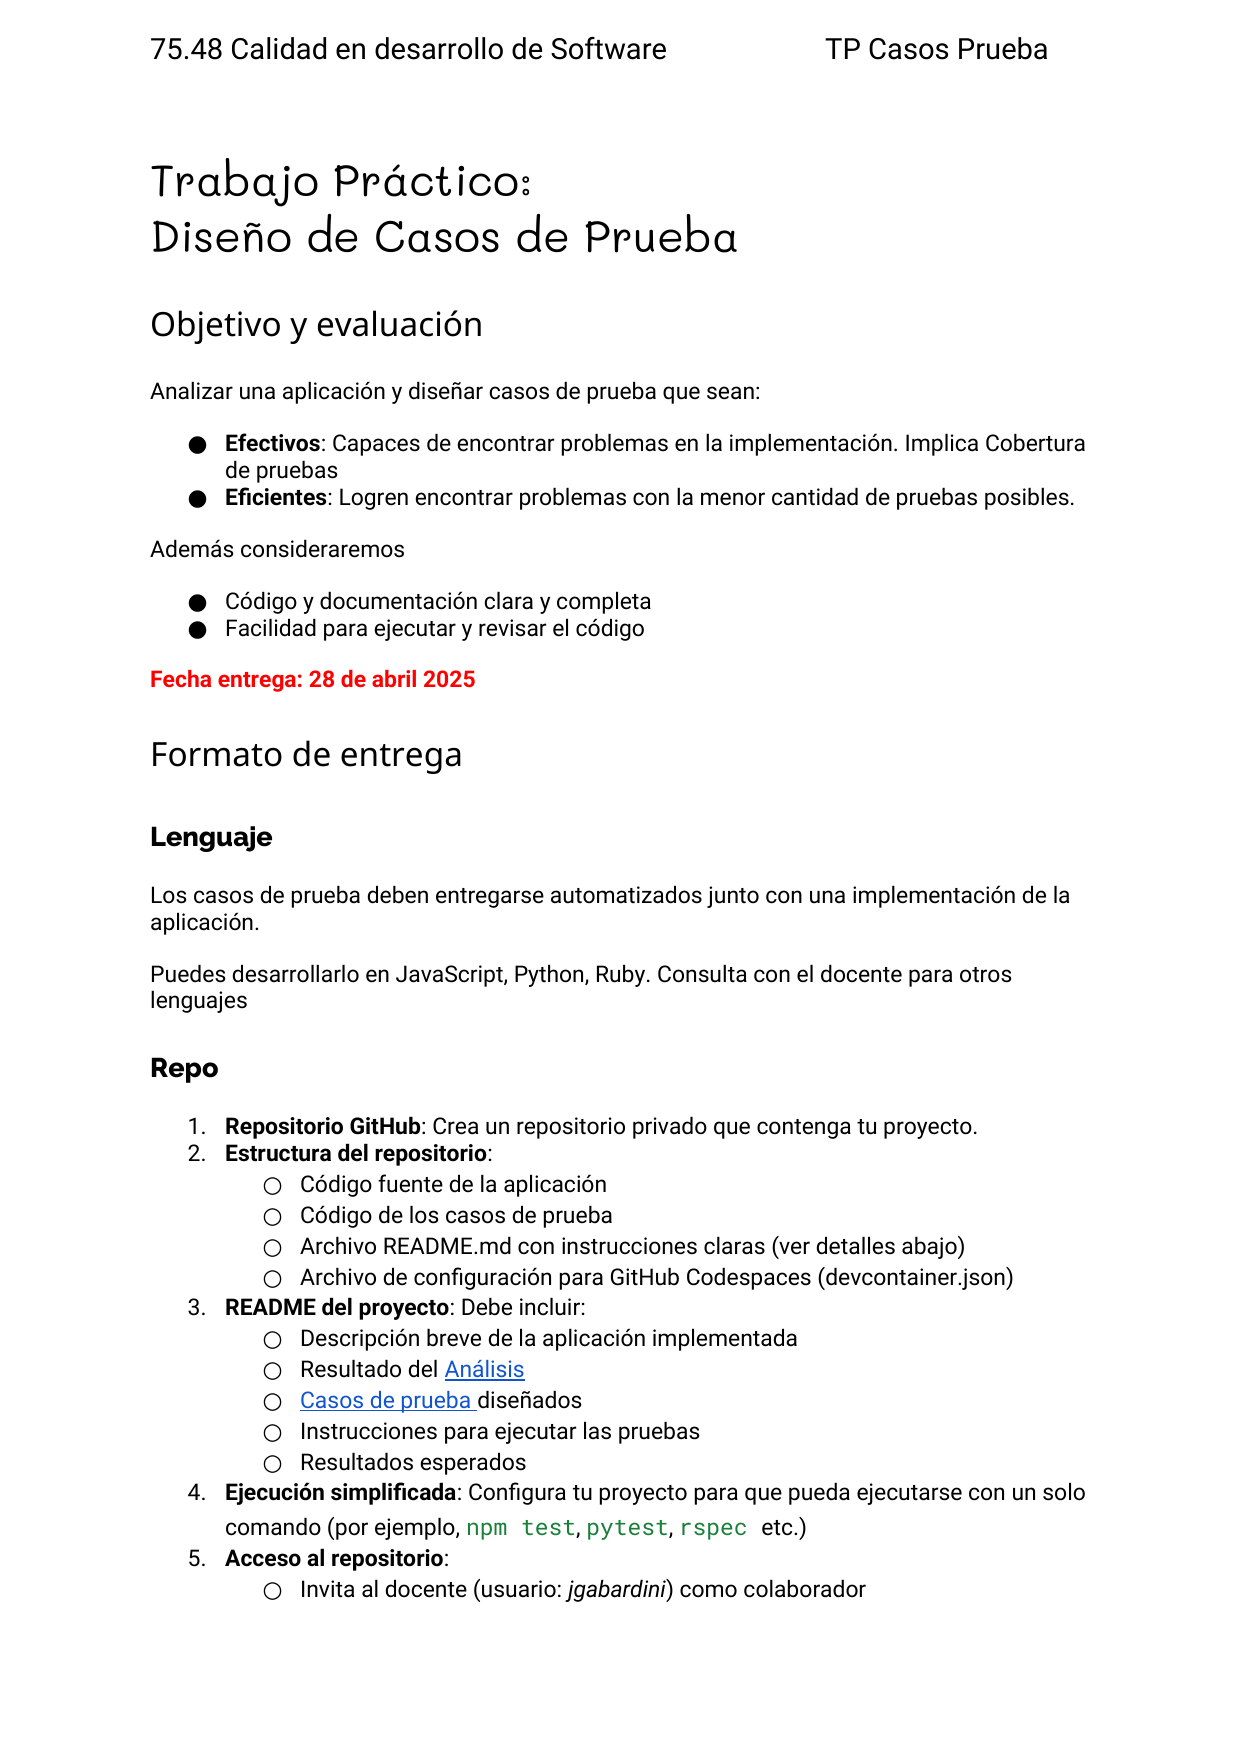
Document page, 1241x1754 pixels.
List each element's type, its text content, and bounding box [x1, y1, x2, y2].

list Facilidad para ejecutar y revisar el código [187, 615, 1090, 642]
list Estructura del repositorio: [187, 1140, 1090, 1167]
list Código y documentación clara y completa [187, 588, 1090, 615]
list Instrucciones para ejecutar las pruebas [262, 1418, 1090, 1445]
text Puedes desarrollarlo en JavaScript, Python, Ruby. Consulta con el docente para otros lenguajes [150, 961, 1090, 1014]
list Eficientes: Logren encontrar problemas con la menor cantidad de pruebas posibles. [187, 484, 1090, 511]
list Resultados esperados [262, 1449, 1090, 1476]
list Repositorio GitHub: Crea un repositorio privado que contenga tu proyecto. [187, 1113, 1090, 1140]
list Archivo README.md con instrucciones claras (ver detalles abajo) [262, 1233, 1090, 1260]
text Analizar una aplicación y diseñar casos de prueba que sean: [150, 378, 1090, 405]
list Efectivos: Capaces de encontrar problemas en la implementación. Implica Cobertura de pruebas [187, 430, 1090, 484]
subtitle Formato de entrega [150, 731, 1090, 776]
text Fecha entrega: 28 de abril 2025 [150, 667, 1090, 693]
subtitle Objetivo y evaluación [150, 301, 1090, 347]
list README del proyecto: Debe incluir: [187, 1294, 1090, 1321]
list Casos de prueba diseñados [262, 1387, 1090, 1414]
list Descripción breve de la aplicación implementada [262, 1325, 1090, 1352]
list Resultado del Análisis [262, 1356, 1090, 1383]
text Los casos de prueba deben entregarse automatizados junto con una implementación de la aplicación. [150, 882, 1090, 936]
subtitle Lenguaje [150, 821, 1090, 852]
list Código de los casos de prueba [262, 1202, 1090, 1229]
list Ejecución simplificada: Configura tu proyecto para que pueda ejecutarse con un solo comando (por ejemplo, npm test, pytest, rspec etc.) [187, 1479, 1090, 1541]
list Archivo de configuración para GitHub Codespaces (devcontainer.json) [262, 1264, 1090, 1291]
list Código fuente de la aplicación [262, 1171, 1090, 1198]
title Trabajo Práctico: Diseño de Casos de Prueba [150, 150, 1090, 264]
list Invita al docente (usuario: jgabardini) como colaborador [262, 1576, 1090, 1603]
list Acceso al repositorio: [187, 1546, 1090, 1572]
text Además consideraremos [150, 536, 1090, 563]
subtitle Repo [150, 1052, 1090, 1084]
